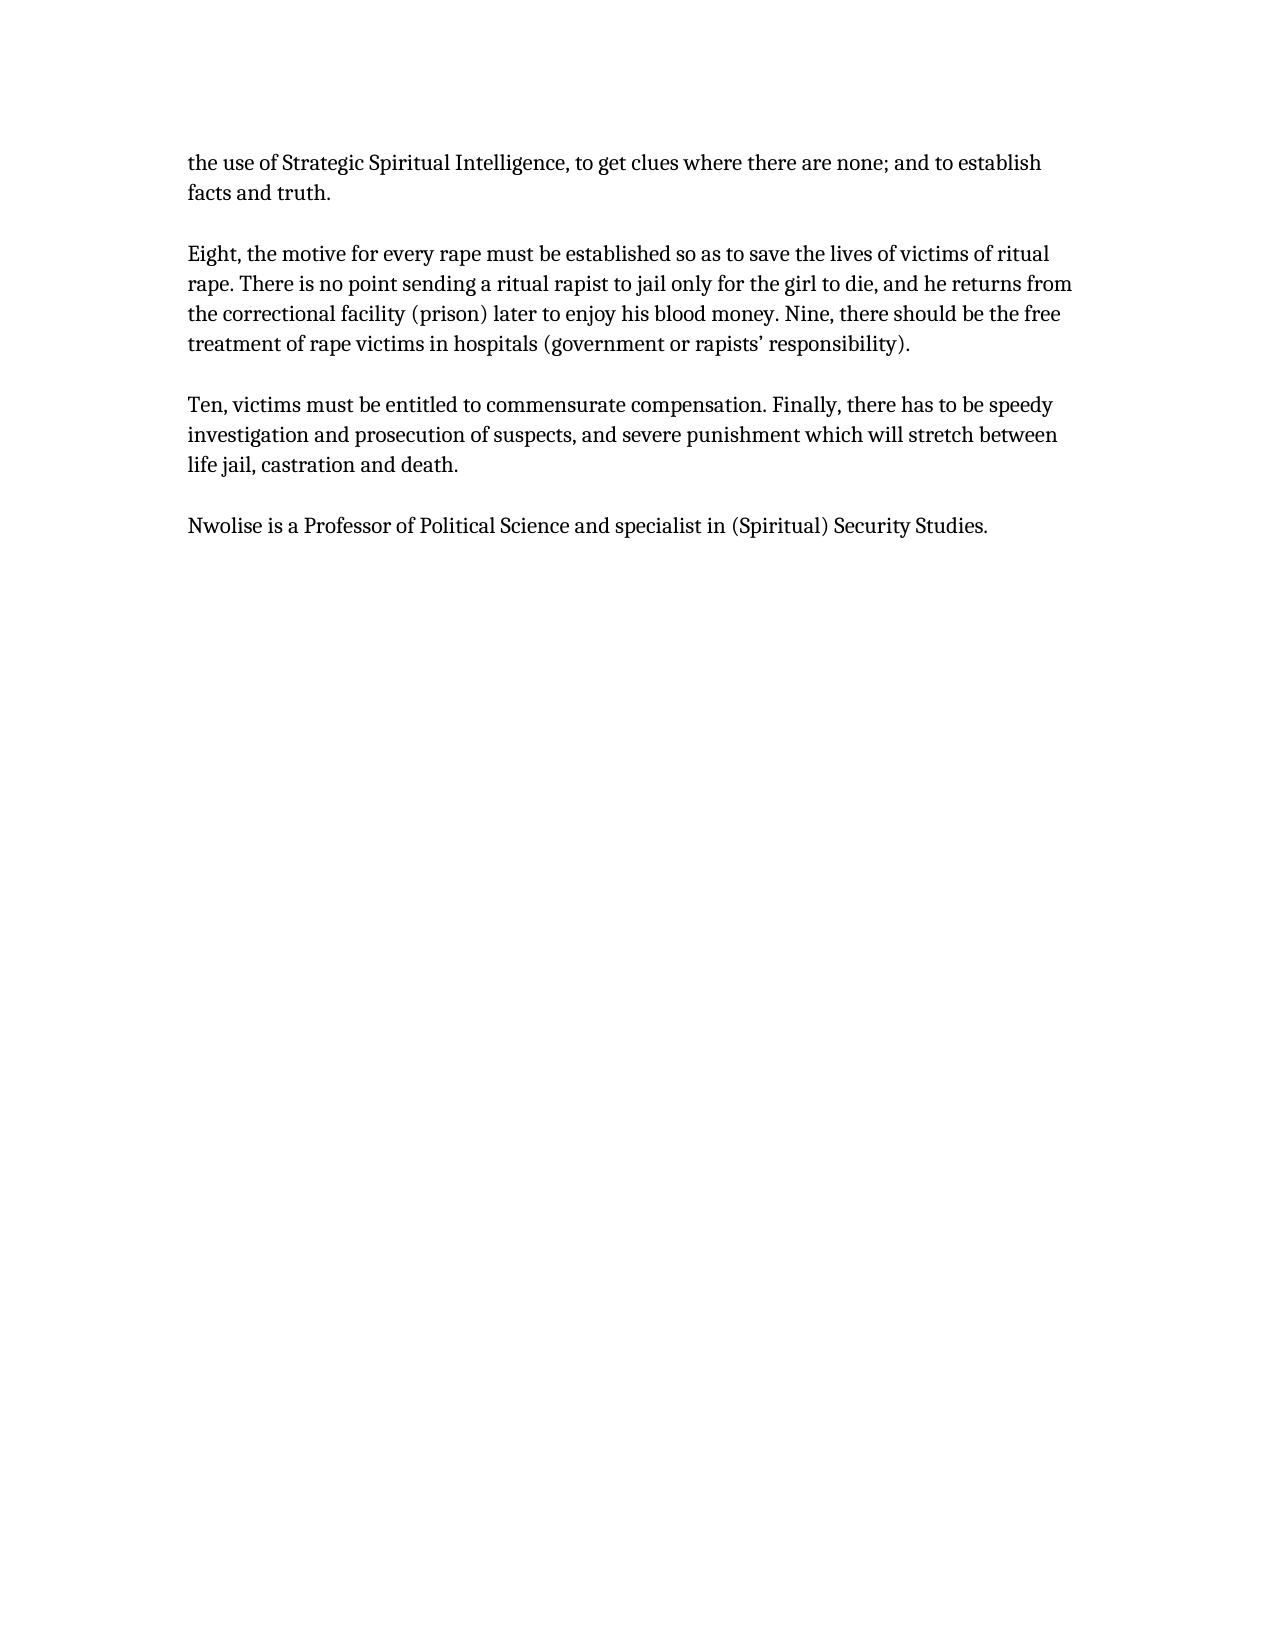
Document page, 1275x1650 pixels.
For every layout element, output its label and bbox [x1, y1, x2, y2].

text [187, 150, 1087, 539]
